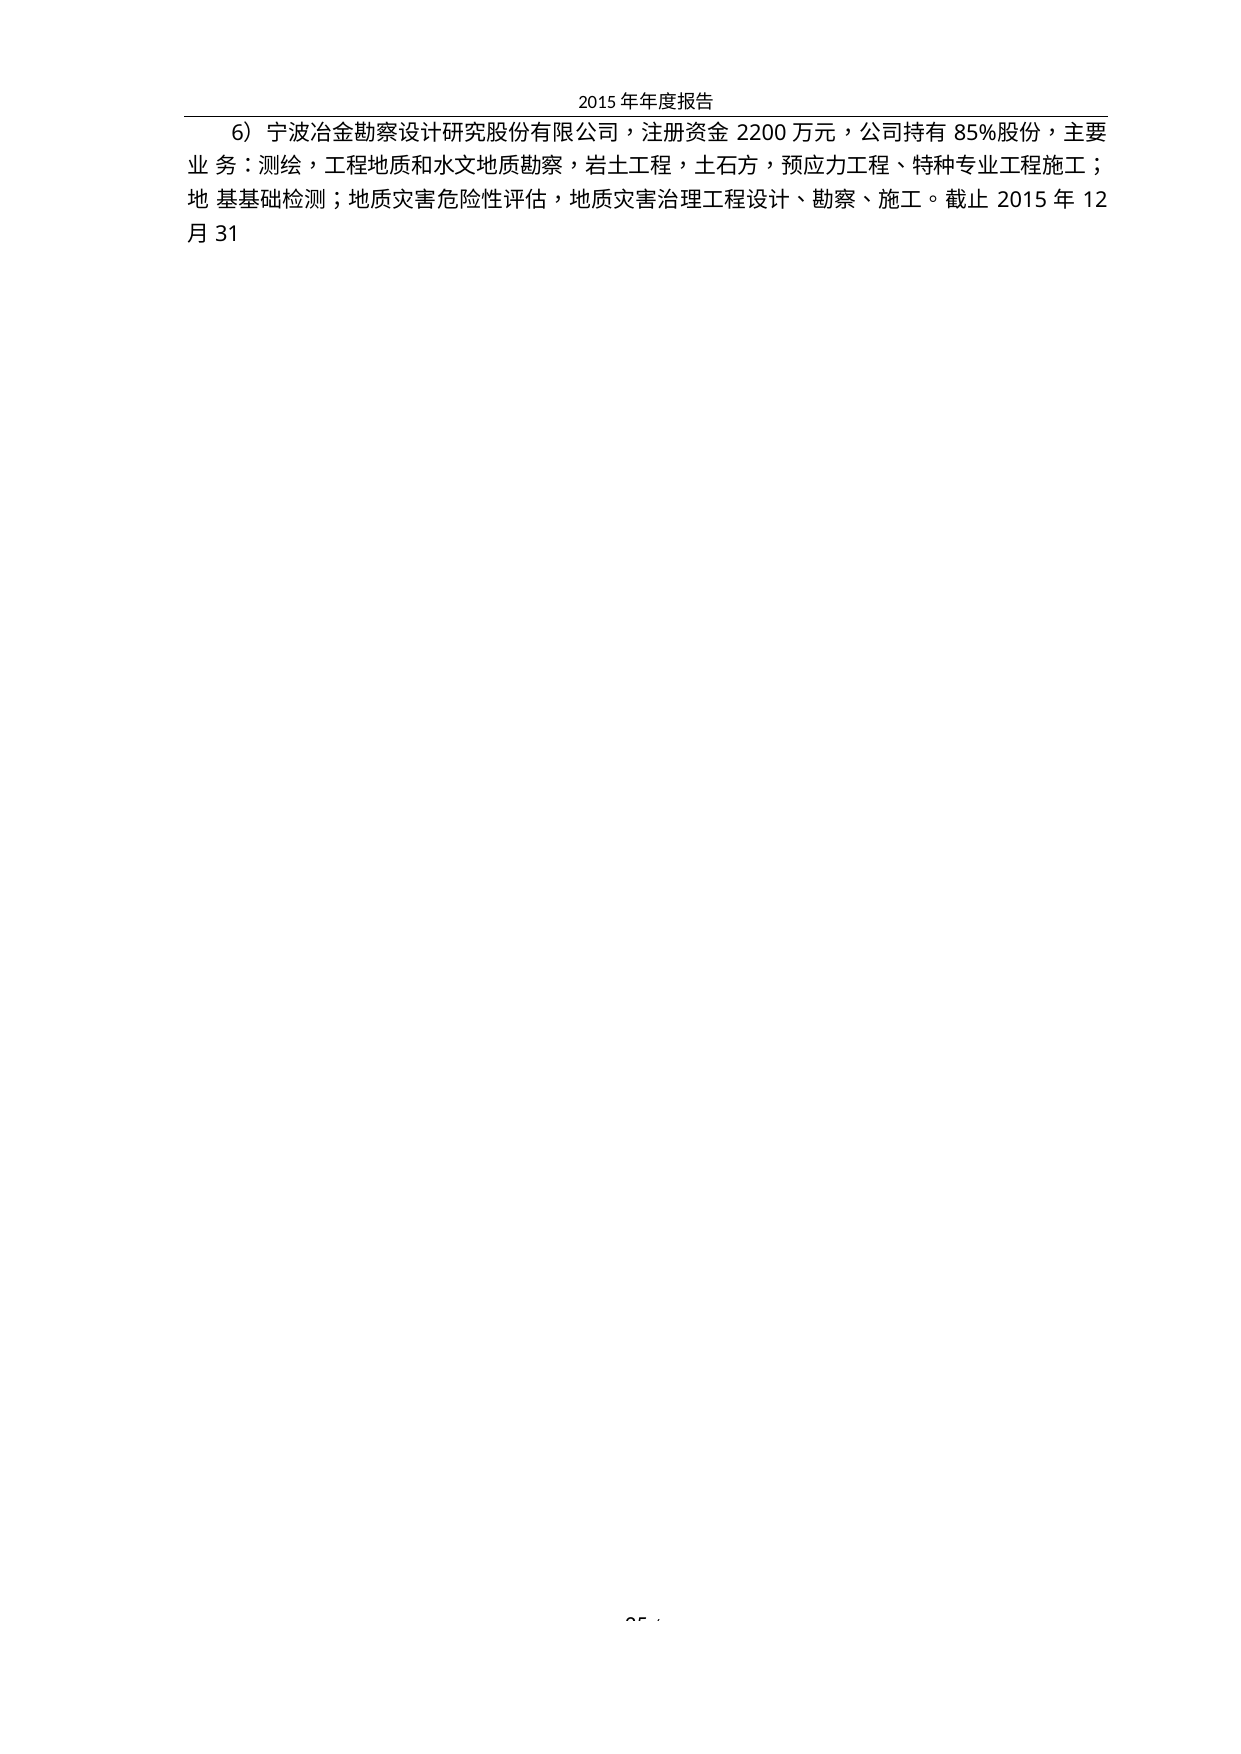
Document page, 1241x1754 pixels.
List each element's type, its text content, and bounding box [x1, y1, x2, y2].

text 6）宁波冶金勘察设计研究股份有限公司，注册资金 2200 万元，公司持有 85%股份，主要业 务：测绘，工程地质和水文地质勘察，岩土工程，土石方，预应力工程、特种专业工程施工；地 基基础检测；地质灾害危险性评估，地质灾害治理工程设计、勘察、施工。截止 2015 年 12 月 31 [187, 117, 1108, 247]
